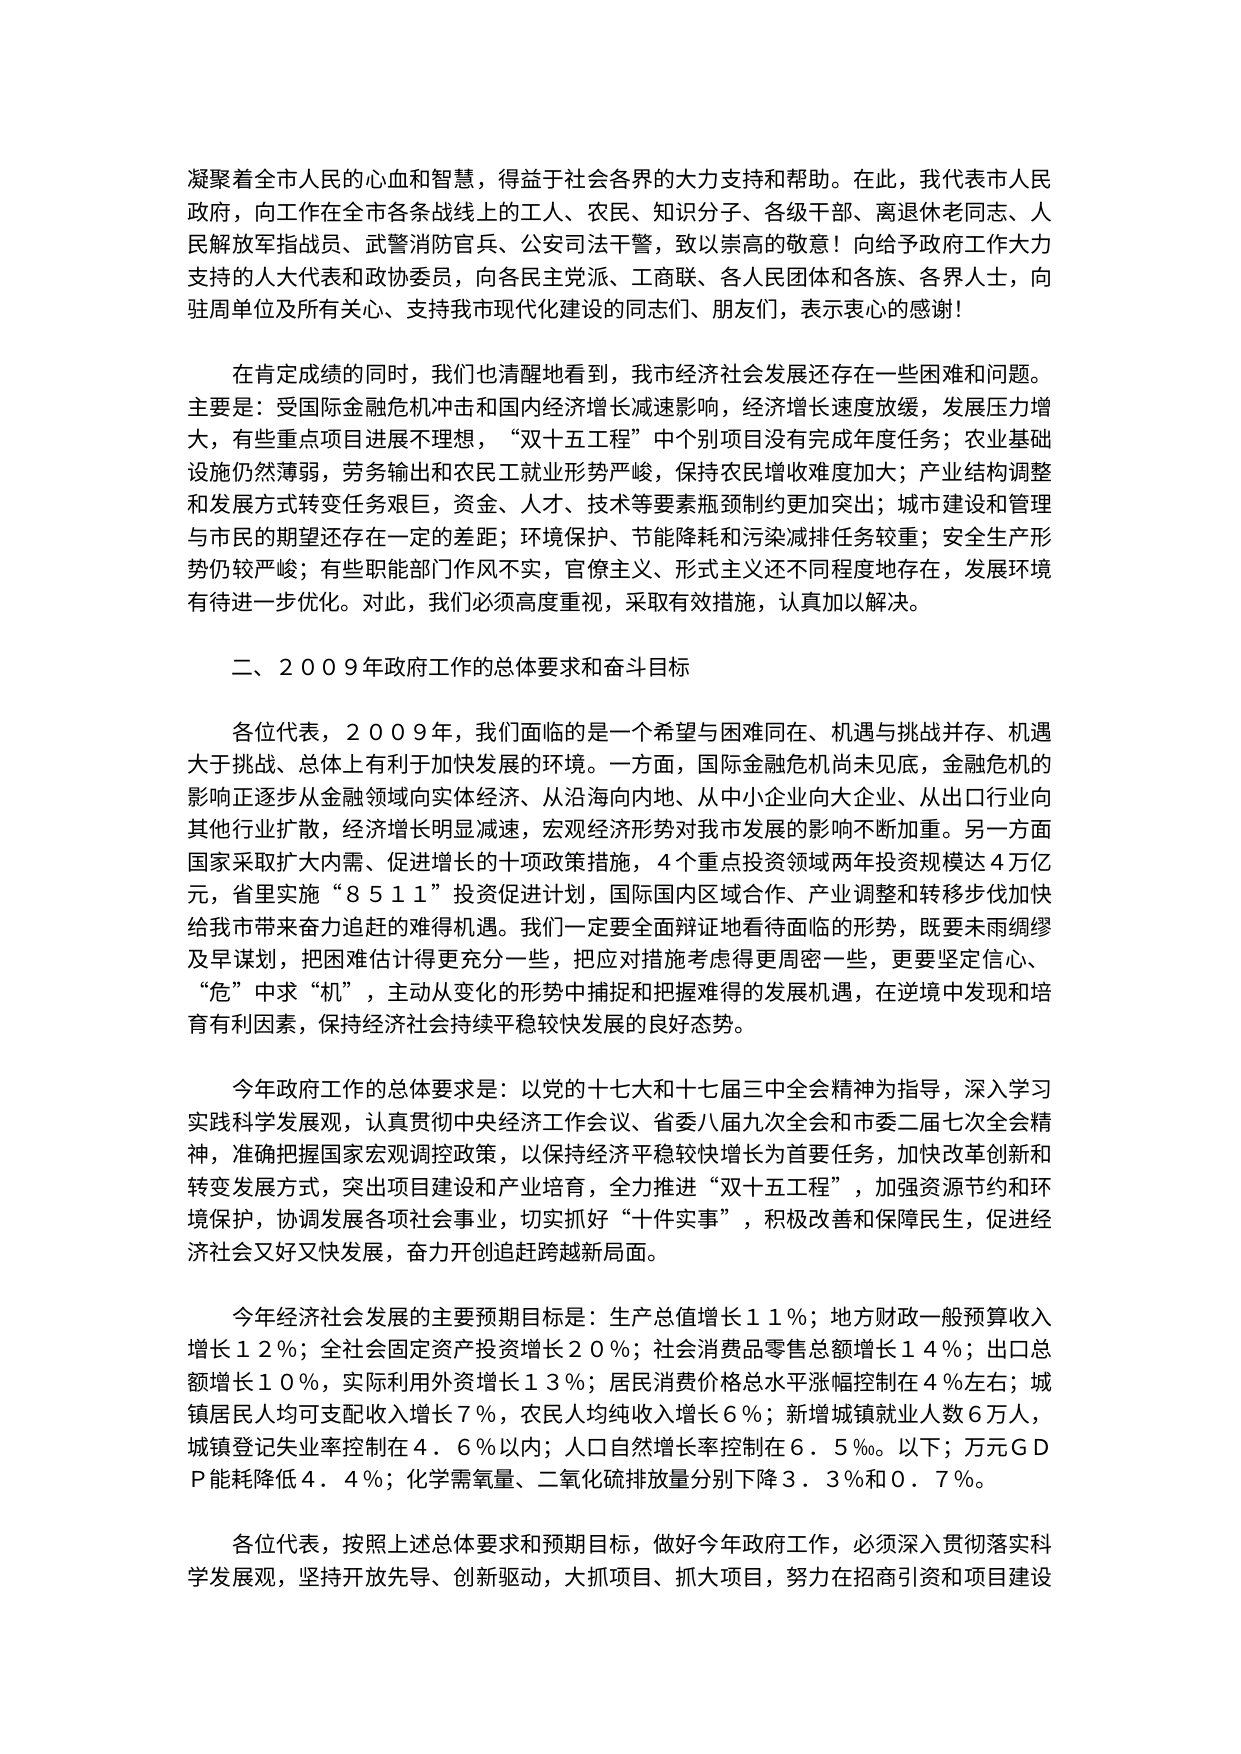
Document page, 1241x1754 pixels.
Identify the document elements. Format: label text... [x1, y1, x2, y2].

text 在肯定成绩的同时，我们也清醒地看到，我市经济社会发展还存在一些困难和问题。主要是：受国际金融危机冲击和国内经济增长减速影响，经济增长速度放缓，发展压力增大，有些重点项目进展不理想，“双十五工程”中个别项目没有完成年度任务；农业基础设施仍然薄弱，劳务输出和农民工就业形势严峻，保持农民增收难度加大；产业结构调整和发展方式转变任务艰巨，资金、人才、技术等要素瓶颈制约更加突出；城市建设和管理与市民的期望还存在一定的差距；环境保护、节能降耗和污染减排任务较重；安全生产形势仍较严峻；有些职能部门作风不实，官僚主义、形式主义还不同程度地存在，发展环境有待进一步优化。对此，我们必须高度重视，采取有效措施，认真加以解决。 [187, 357, 1053, 617]
text 今年政府工作的总体要求是：以党的十七大和十七届三中全会精神为指导，深入学习实践科学发展观，认真贯彻中央经济工作会议、省委八届九次全会和市委二届七次全会精神，准确把握国家宏观调控政策，以保持经济平稳较快增长为首要任务，加快改革创新和转变发展方式，突出项目建设和产业培育，全力推进“双十五工程”，加强资源节约和环境保护，协调发展各项社会事业，切实抓好“十件实事”，积极改善和保障民生，促进经济社会又好又快发展，奋力开创追赶跨越新局面。 [187, 1072, 1053, 1267]
text 各位代表，２００９年，我们面临的是一个希望与困难同在、机遇与挑战并存、机遇大于挑战、总体上有利于加快发展的环境。一方面，国际金融危机尚未见底，金融危机的影响正逐步从金融领域向实体经济、从沿海向内地、从中小企业向大企业、从出口行业向其他行业扩散，经济增长明显减速，宏观经济形势对我市发展的影响不断加重。另一方面，国家采取扩大内需、促进增长的十项政策措施，４个重点投资领域两年投资规模达４万亿元，省里实施“８５１１”投资促进计划，国际国内区域合作、产业调整和转移步伐加快，给我市带来奋力追赶的难得机遇。我们一定要全面辩证地看待面临的形势，既要未雨绸缪、及早谋划，把困难估计得更充分一些，把应对措施考虑得更周密一些，更要坚定信心、“危”中求“机”，主动从变化的形势中捕捉和把握难得的发展机遇，在逆境中发现和培育有利因素，保持经济社会持续平稳较快发展的良好态势。 [187, 714, 1053, 1039]
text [187, 162, 1053, 324]
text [187, 1527, 1053, 1592]
text 二、２００９年政府工作的总体要求和奋斗目标 [187, 649, 1053, 682]
text 今年经济社会发展的主要预期目标是：生产总值增长１１％；地方财政一般预算收入增长１２％；全社会固定资产投资增长２０％；社会消费品零售总额增长１４％；出口总额增长１０％，实际利用外资增长１３％；居民消费价格总水平涨幅控制在４％左右；城镇居民人均可支配收入增长７％，农民人均纯收入增长６％；新增城镇就业人数６万人，城镇登记失业率控制在４．６％以内；人口自然增长率控制在６．５‰。以下；万元ＧＤＰ能耗降低４．４％；化学需氧量、二氧化硫排放量分别下降３．３％和０．７％。 [187, 1299, 1053, 1494]
